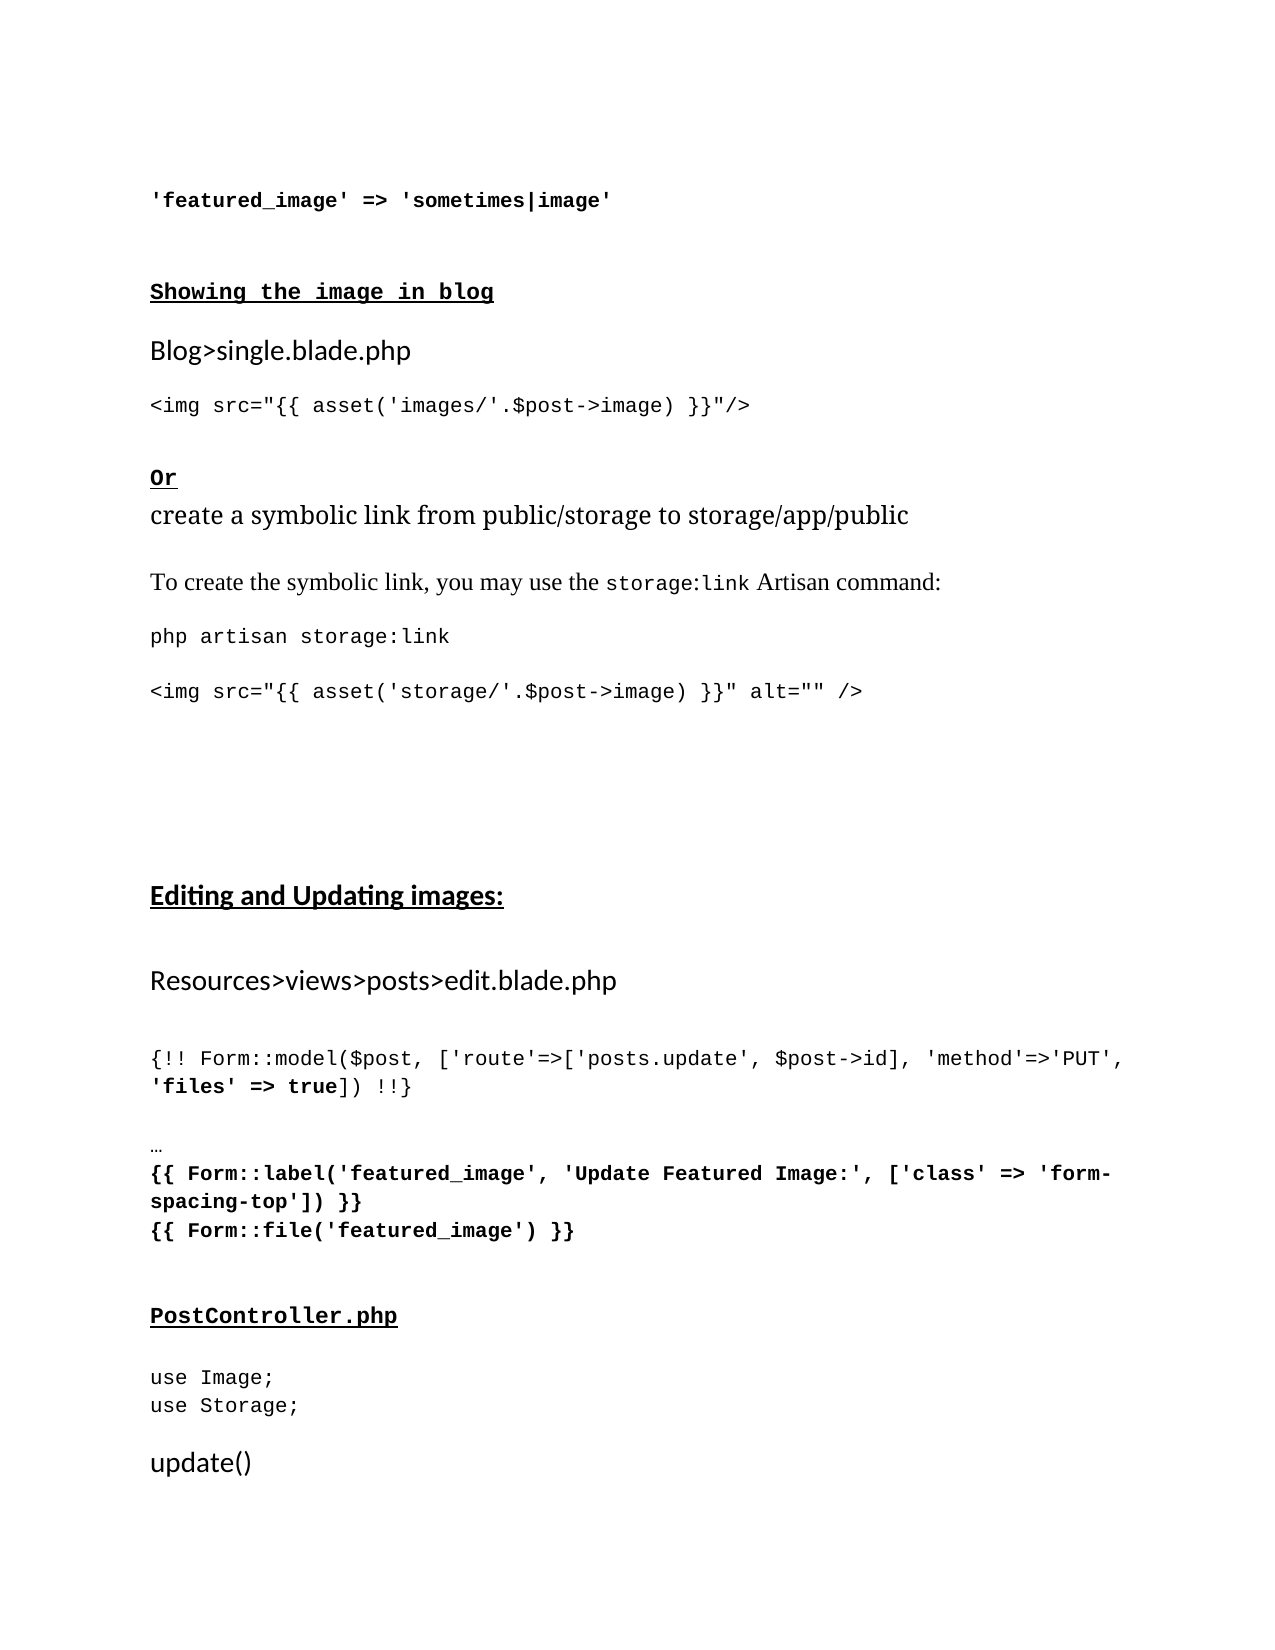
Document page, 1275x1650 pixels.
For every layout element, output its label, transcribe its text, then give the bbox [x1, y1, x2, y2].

text update() [150, 1444, 1125, 1480]
list {{ Form::label('featured_image', 'Update Featured Image:', ['class' => 'form-spacing-top']) }} [150, 1163, 1125, 1215]
list … [150, 1135, 1125, 1158]
list create a symbolic link from public/storage to storage/app/public [150, 497, 1125, 532]
list Resources>views>posts>edit.blade.php [150, 962, 1125, 998]
text Blog>single.blade.php [150, 332, 1125, 367]
list use Storage; [150, 1395, 1125, 1419]
list {{ Form::file('featured_image') }} [150, 1220, 1125, 1243]
text php artisan storage:link [150, 626, 1125, 650]
list Showing the image in blog [150, 280, 1125, 306]
text To create the symbolic link, you may use the storage:link Artisan command: [150, 567, 1125, 597]
list use Image; [150, 1367, 1125, 1391]
list Editing and Updating images: [150, 877, 1125, 913]
list Or [150, 466, 1125, 492]
list {!! Form::model($post, ['route'=>['posts.update', $post->id], 'method'=>'PUT', 'files' => true]) !!} [150, 1048, 1125, 1100]
list <img src="{{ asset('images/'.$post->image) }}"/> [150, 395, 1125, 419]
list 'featured_image' => 'sometimes|image' [150, 189, 1125, 213]
list PostController.php [150, 1305, 1125, 1331]
list <img src="{{ asset('storage/'.$post->image) }}" alt="" /> [150, 681, 1125, 704]
